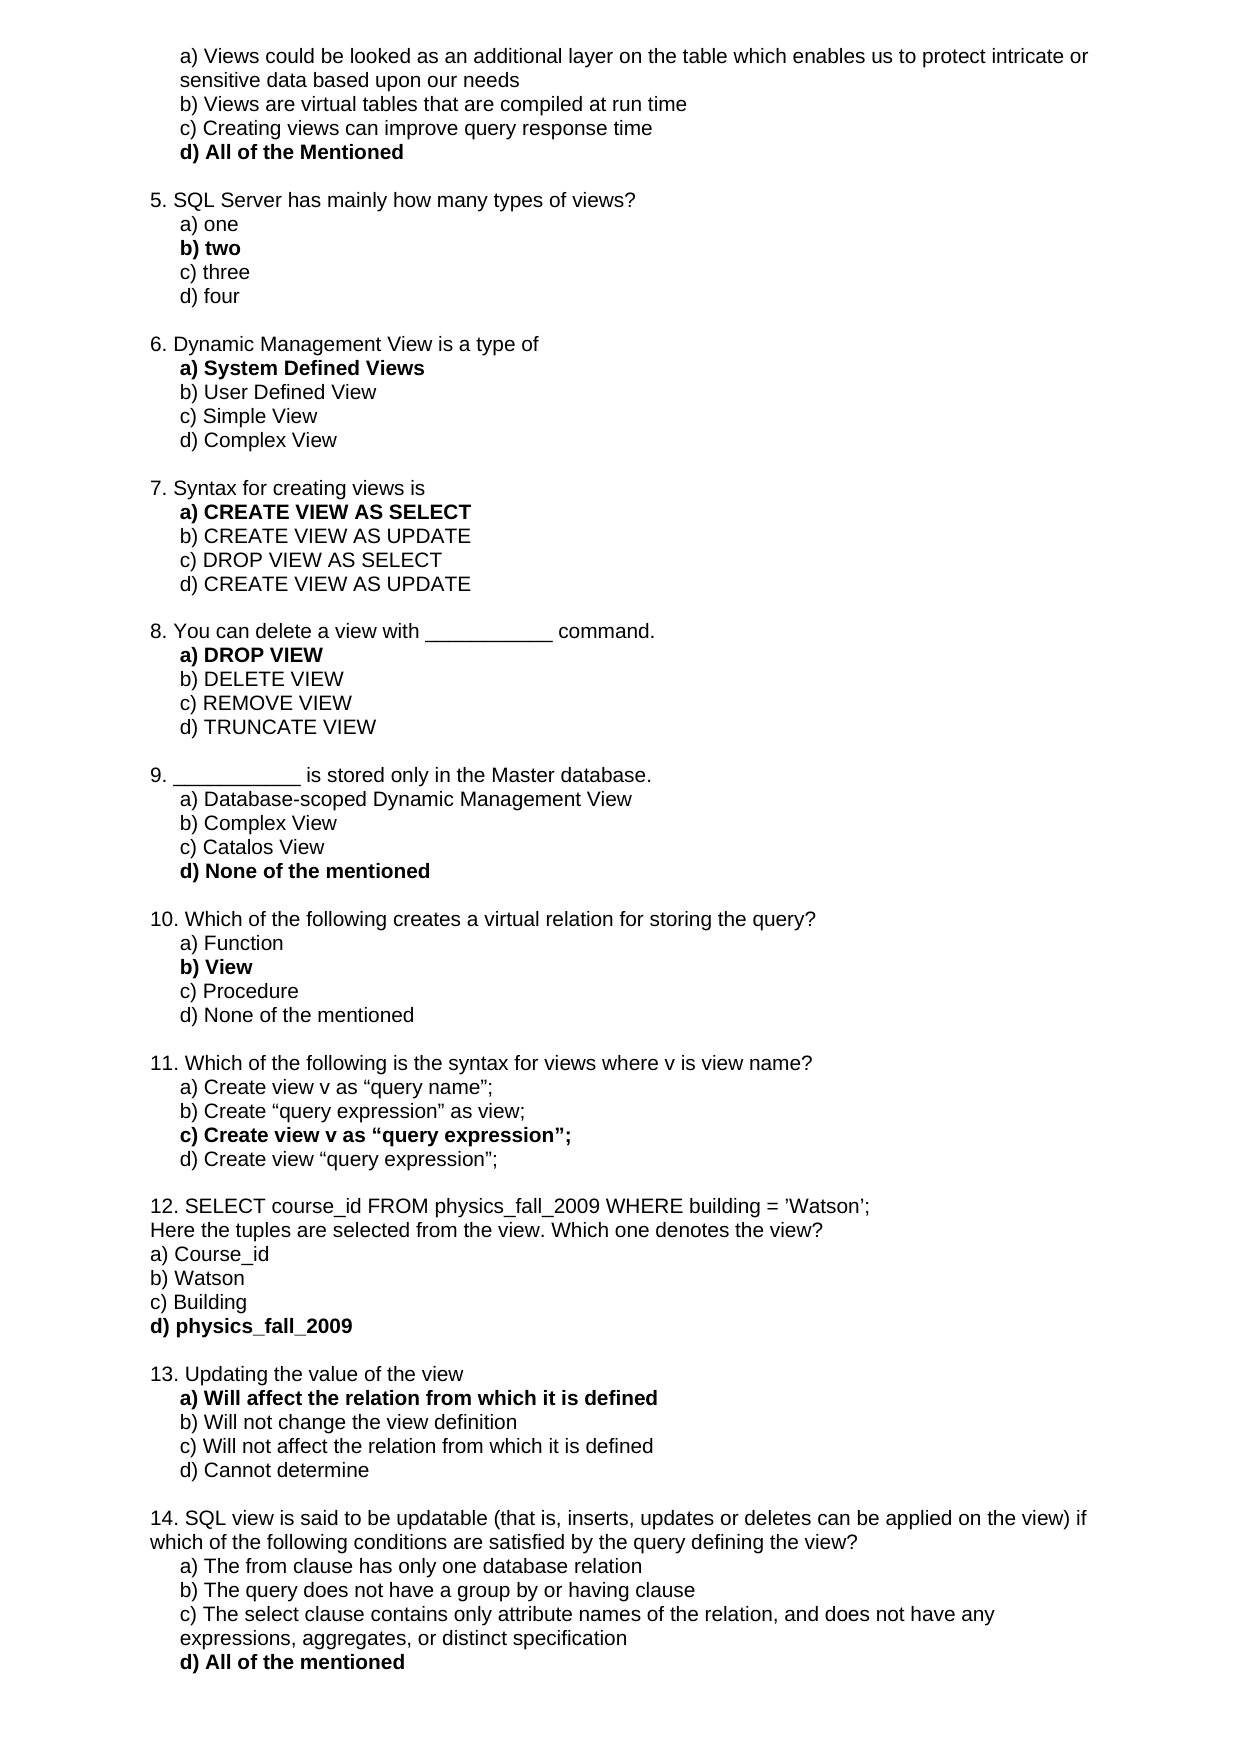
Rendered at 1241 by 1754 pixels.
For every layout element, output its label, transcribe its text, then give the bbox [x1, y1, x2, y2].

text 10. Which of the following creates a virtual relation for storing the query? [150, 907, 1090, 931]
text 11. Which of the following is the syntax for views where v is view name? [150, 1051, 1090, 1074]
text d) CREATE VIEW AS UPDATE [179, 571, 1090, 595]
text d) None of the mentioned [179, 859, 1090, 883]
text 6. Dynamic Management View is a type of [150, 332, 1090, 356]
text a) Function [179, 931, 1090, 955]
text d) four [179, 284, 1090, 308]
text b) Complex View [179, 811, 1090, 835]
text c) Simple View [179, 404, 1090, 428]
text d) Create view “query expression”; [179, 1146, 1090, 1170]
text 13. Updating the value of the view [150, 1362, 1090, 1386]
text d) All of the Mentioned [179, 140, 1090, 164]
text a) DROP VIEW [179, 643, 1090, 667]
text c) Building [150, 1290, 1090, 1314]
text b) DELETE VIEW [179, 667, 1090, 691]
text d) None of the mentioned [179, 1003, 1090, 1027]
text c) Create view v as “query expression”; [179, 1122, 1090, 1146]
text 5. SQL Server has mainly how many types of views? [150, 188, 1090, 212]
text c) Will not affect the relation from which it is defined [179, 1434, 1090, 1458]
text b) Will not change the view definition [179, 1410, 1090, 1434]
text d) TRUNCATE VIEW [179, 715, 1090, 739]
text c) three [179, 260, 1090, 284]
text d) physics_fall_2009 [150, 1314, 1090, 1338]
text b) View [179, 955, 1090, 979]
text b) Watson [150, 1266, 1090, 1290]
text a) Views could be looked as an additional layer on the table which enables us to protect intricate or sensitive data based upon our needs [179, 44, 1090, 92]
text c) Creating views can improve query response time [179, 116, 1090, 140]
text a) Will affect the relation from which it is defined [179, 1386, 1090, 1410]
text d) Cannot determine [179, 1458, 1090, 1482]
text 12. SELECT course_id FROM physics_fall_2009 WHERE building = ’Watson’; [150, 1194, 1090, 1218]
text 8. You can delete a view with ___________ command. [150, 619, 1090, 643]
text a) Course_id [150, 1242, 1090, 1266]
text a) one [179, 212, 1090, 236]
text a) Database-scoped Dynamic Management View [179, 787, 1090, 811]
text b) Views are virtual tables that are compiled at run time [179, 92, 1090, 116]
text b) The query does not have a group by or having clause [179, 1578, 1090, 1602]
text a) The from clause has only one database relation [179, 1554, 1090, 1578]
text c) The select clause contains only attribute names of the relation, and does not have any expressions, aggregates, or distinct specification [179, 1602, 1090, 1649]
text c) DROP VIEW AS SELECT [179, 547, 1090, 571]
text Here the tuples are selected from the view. Which one denotes the view? [150, 1218, 1090, 1242]
text d) All of the mentioned [179, 1649, 1090, 1673]
text a) CREATE VIEW AS SELECT [179, 499, 1090, 523]
text d) Complex View [179, 428, 1090, 452]
text 9. ___________ is stored only in the Master database. [150, 763, 1090, 787]
text 7. Syntax for creating views is [150, 476, 1090, 499]
text a) Create view v as “query name”; [179, 1074, 1090, 1098]
text c) Procedure [179, 979, 1090, 1003]
text 14. SQL view is said to be updatable (that is, inserts, updates or deletes can be applied on the view) if which of the following conditions are satisfied by the query defining the view? [150, 1506, 1090, 1554]
text c) Catalos View [179, 835, 1090, 859]
text b) User Defined View [179, 380, 1090, 404]
text a) System Defined Views [179, 356, 1090, 380]
text c) REMOVE VIEW [179, 691, 1090, 715]
text b) CREATE VIEW AS UPDATE [179, 523, 1090, 547]
text b) two [179, 236, 1090, 260]
text b) Create “query expression” as view; [179, 1098, 1090, 1122]
